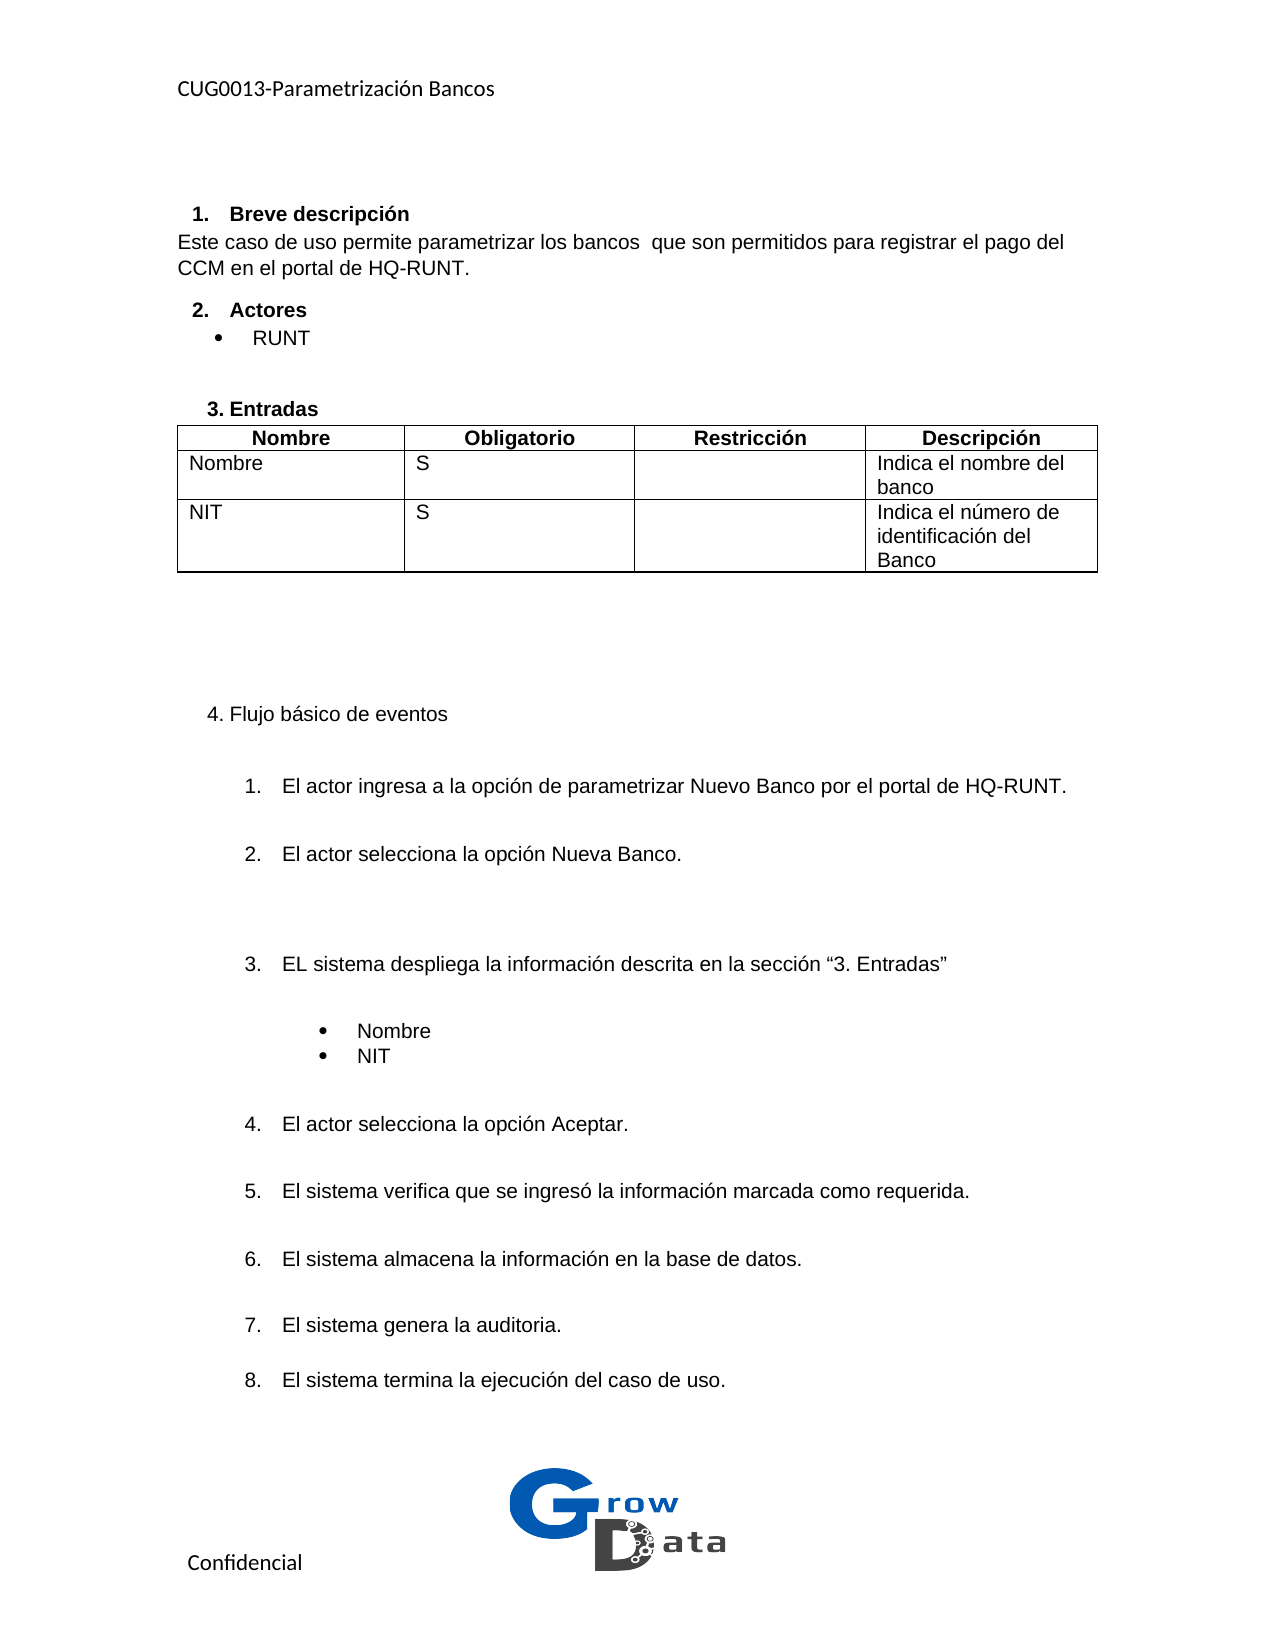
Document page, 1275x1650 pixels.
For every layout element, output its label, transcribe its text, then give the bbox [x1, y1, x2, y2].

subtitle Flujo básico de eventos [207, 702, 1098, 726]
table_header Obligatorio [405, 426, 634, 449]
table_cell S [405, 500, 634, 571]
list El actor selecciona la opción Nueva Banco. [244, 841, 1098, 866]
list El sistema genera la auditoria. [244, 1313, 1098, 1337]
table_cell S [405, 451, 634, 498]
table_header Nombre [178, 426, 404, 449]
table_header Restricción [635, 426, 865, 449]
list El sistema verifica que se ingresó la información marcada como requerida. [244, 1178, 1098, 1203]
table_cell [635, 451, 865, 498]
list El sistema termina la ejecución del caso de uso. [244, 1368, 1098, 1392]
table_cell [635, 500, 865, 571]
subtitle Breve descripción [192, 202, 1098, 226]
list EL sistema despliega la información descrita en la sección “3. Entradas” [244, 951, 1098, 976]
subtitle Actores [192, 298, 1098, 322]
table_cell NIT [178, 500, 404, 571]
subtitle Entradas [207, 397, 1098, 421]
text Este caso de uso permite parametrizar los bancos que son permitidos para registrar el pago del CCM en el portal de HQ-RUNT. [177, 229, 1098, 279]
list El actor ingresa a la opción de parametrizar Nuevo Banco por el portal de HQ-RUNT. [244, 773, 1098, 798]
list RUNT [215, 325, 1098, 349]
table_cell Indica el nombre del banco [866, 451, 1097, 498]
table_header Descripción [866, 426, 1097, 449]
picture [509, 1468, 726, 1571]
table_cell Nombre [178, 451, 404, 498]
table_cell Indica el número de identificación del Banco [866, 500, 1097, 571]
list Nombre [319, 1018, 1098, 1043]
list El sistema almacena la información en la base de datos. [244, 1246, 1098, 1271]
list El actor selecciona la opción Aceptar. [244, 1111, 1098, 1136]
list NIT [319, 1043, 1098, 1068]
